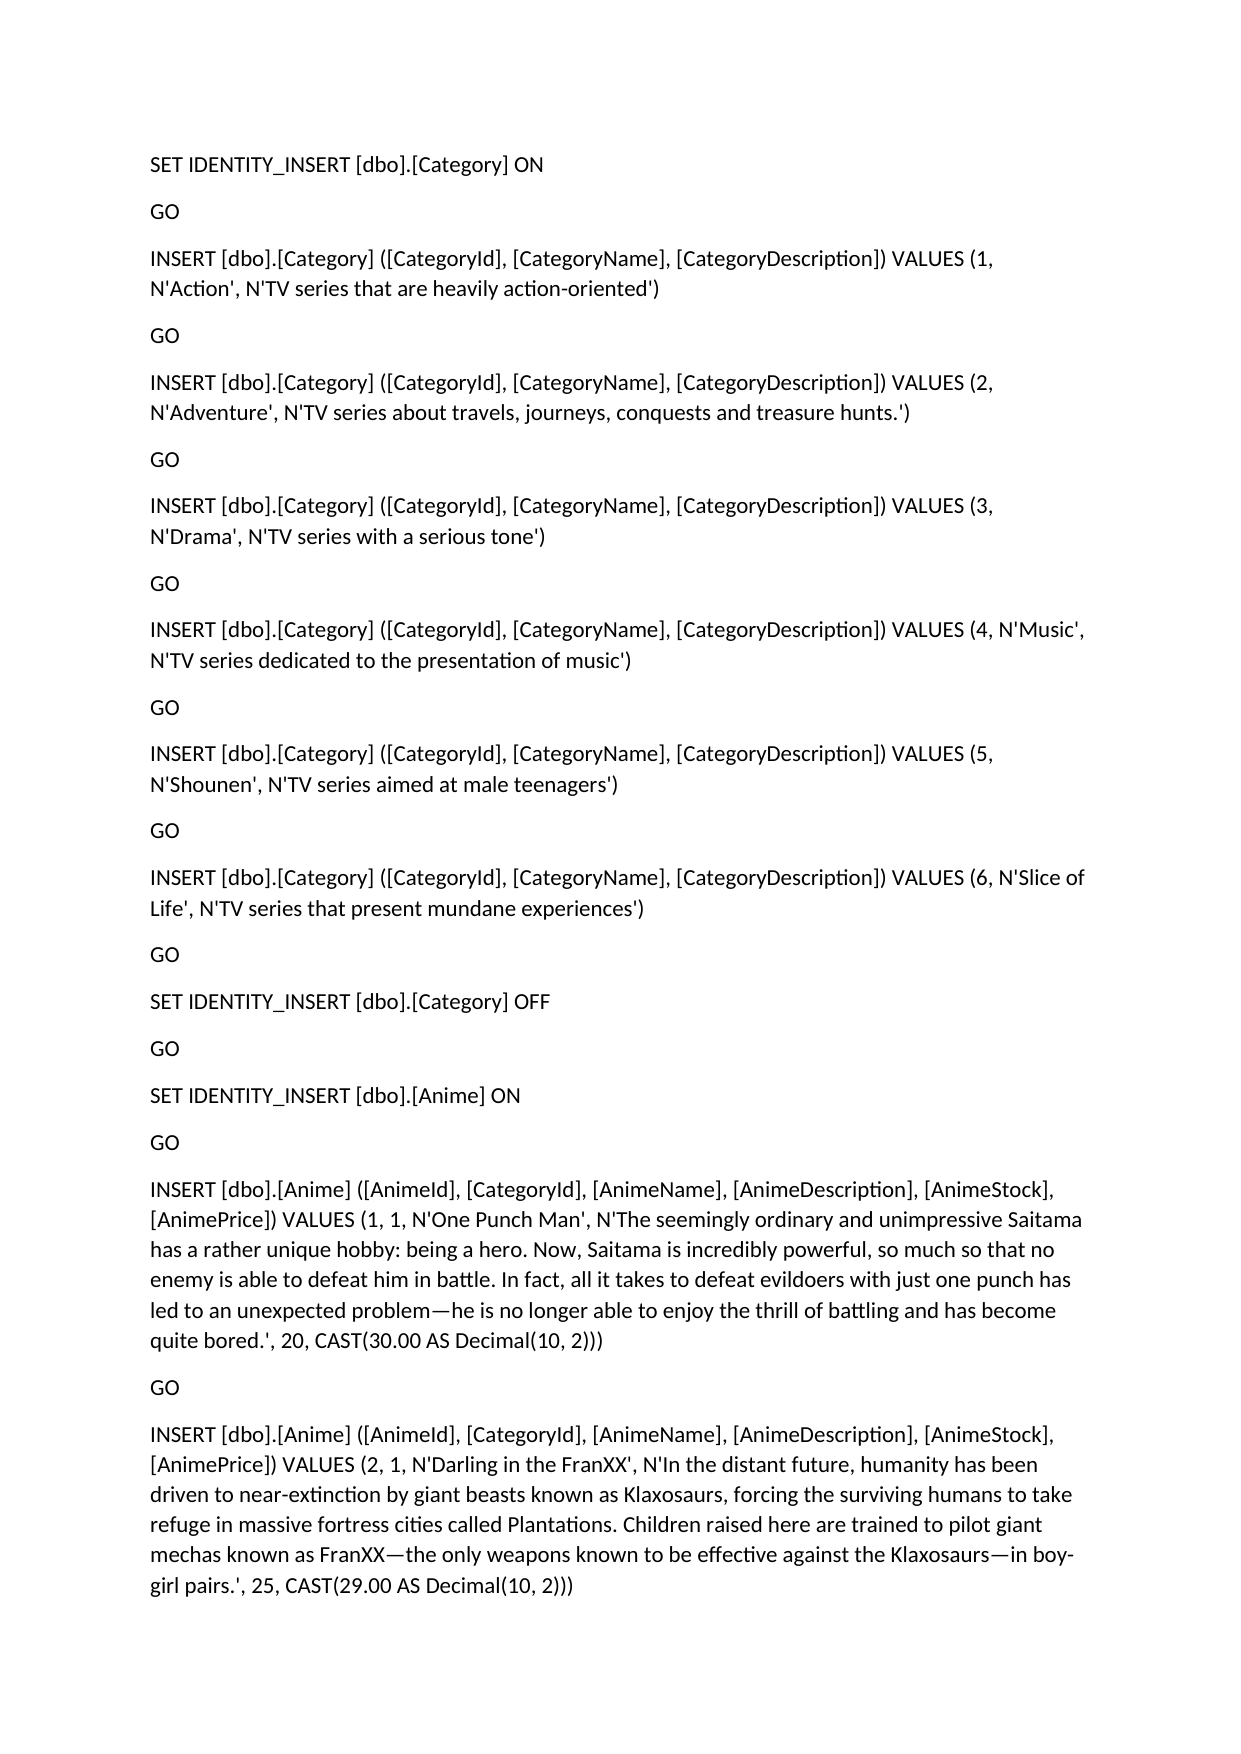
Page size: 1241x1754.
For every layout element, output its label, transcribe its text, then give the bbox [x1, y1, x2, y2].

text GO [150, 321, 1090, 349]
text SET IDENTITY_INSERT [dbo].[Anime] ON [150, 1081, 1090, 1109]
text GO [150, 445, 1090, 473]
text GO [150, 197, 1090, 225]
text GO [150, 1128, 1090, 1156]
text INSERT [dbo].[Anime] ([AnimeId], [CategoryId], [AnimeName], [AnimeDescription], [AnimeStock], [AnimePrice]) VALUES (2, 1, N'Darling in the FranXX', N'In the distant future, humanity has been driven to near-extinction by giant beasts known as Klaxosaurs, forcing the surviving humans to take refuge in massive fortress cities called Plantations. Children raised here are trained to pilot giant mechas known as FranXX—the only weapons known to be effective against the Klaxosaurs—in boy-girl pairs.', 25, CAST(29.00 AS Decimal(10, 2))) [150, 1420, 1090, 1599]
text GO [150, 1373, 1090, 1401]
text INSERT [dbo].[Category] ([CategoryId], [CategoryName], [CategoryDescription]) VALUES (5, N'Shounen', N'TV series aimed at male teenagers') [150, 739, 1090, 798]
text INSERT [dbo].[Category] ([CategoryId], [CategoryName], [CategoryDescription]) VALUES (1, N'Action', N'TV series that are heavily action-oriented') [150, 244, 1090, 302]
text GO [150, 569, 1090, 597]
text INSERT [dbo].[Category] ([CategoryId], [CategoryName], [CategoryDescription]) VALUES (2, N'Adventure', N'TV series about travels, journeys, conquests and treasure hunts.') [150, 368, 1090, 426]
text GO [150, 817, 1090, 845]
text INSERT [dbo].[Anime] ([AnimeId], [CategoryId], [AnimeName], [AnimeDescription], [AnimeStock], [AnimePrice]) VALUES (1, 1, N'One Punch Man', N'The seemingly ordinary and unimpressive Saitama has a rather unique hobby: being a hero. Now, Saitama is incredibly powerful, so much so that no enemy is able to defeat him in battle. In fact, all it takes to defeat evildoers with just one punch has led to an unexpected problem—he is no longer able to enjoy the thrill of battling and has become quite bored.', 20, CAST(30.00 AS Decimal(10, 2))) [150, 1175, 1090, 1354]
text GO [150, 941, 1090, 969]
text SET IDENTITY_INSERT [dbo].[Category] ON [150, 150, 1090, 178]
text INSERT [dbo].[Category] ([CategoryId], [CategoryName], [CategoryDescription]) VALUES (6, N'Slice of Life', N'TV series that present mundane experiences') [150, 863, 1090, 922]
text SET IDENTITY_INSERT [dbo].[Category] OFF [150, 987, 1090, 1016]
text INSERT [dbo].[Category] ([CategoryId], [CategoryName], [CategoryDescription]) VALUES (4, N'Music', N'TV series dedicated to the presentation of music') [150, 616, 1090, 674]
text GO [150, 1034, 1090, 1062]
text INSERT [dbo].[Category] ([CategoryId], [CategoryName], [CategoryDescription]) VALUES (3, N'Drama', N'TV series with a serious tone') [150, 492, 1090, 550]
text GO [150, 693, 1090, 721]
